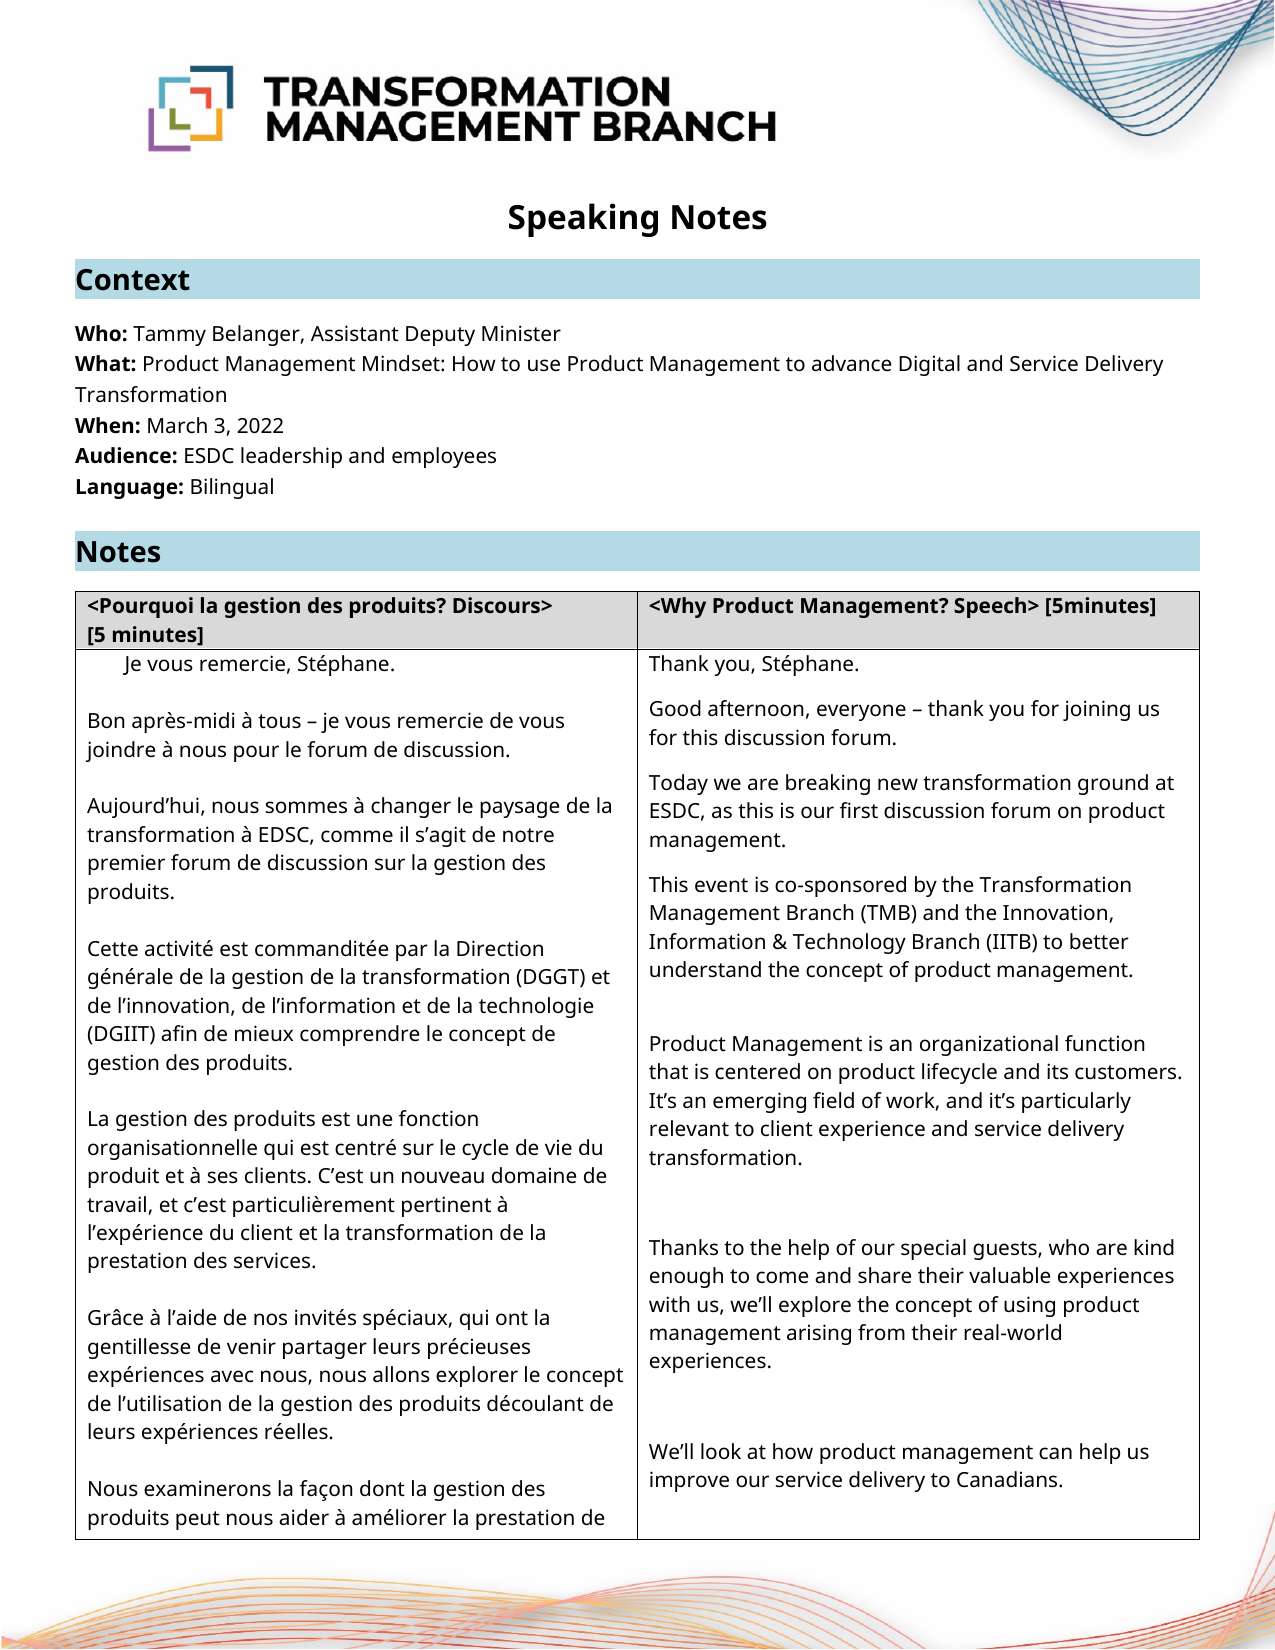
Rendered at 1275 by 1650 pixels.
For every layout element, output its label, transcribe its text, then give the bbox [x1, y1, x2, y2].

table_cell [76, 650, 637, 1539]
picture [129, 0, 1275, 162]
text Language: Bilingual [75, 472, 1200, 500]
text What: Product Management Mindset: How to use Product Management to advance Digital and Service Delivery Transformation [75, 349, 1200, 408]
text Speaking Notes [75, 194, 1200, 239]
text Who: Tammy Belanger, Assistant Deputy Minister [75, 319, 1200, 347]
subtitle Notes [75, 531, 1200, 571]
picture [1, 1503, 1275, 1649]
text When: March 3, 2022 [75, 411, 1200, 439]
table_header <Why Product Management? Speech> [5minutes] [638, 592, 1199, 648]
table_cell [638, 650, 1199, 1539]
table_header <Pourquoi la gestion des produits? Discours> [5 minutes] [76, 592, 637, 648]
text Audience: ESDC leadership and employees [75, 441, 1200, 470]
subtitle Context [75, 259, 1200, 299]
